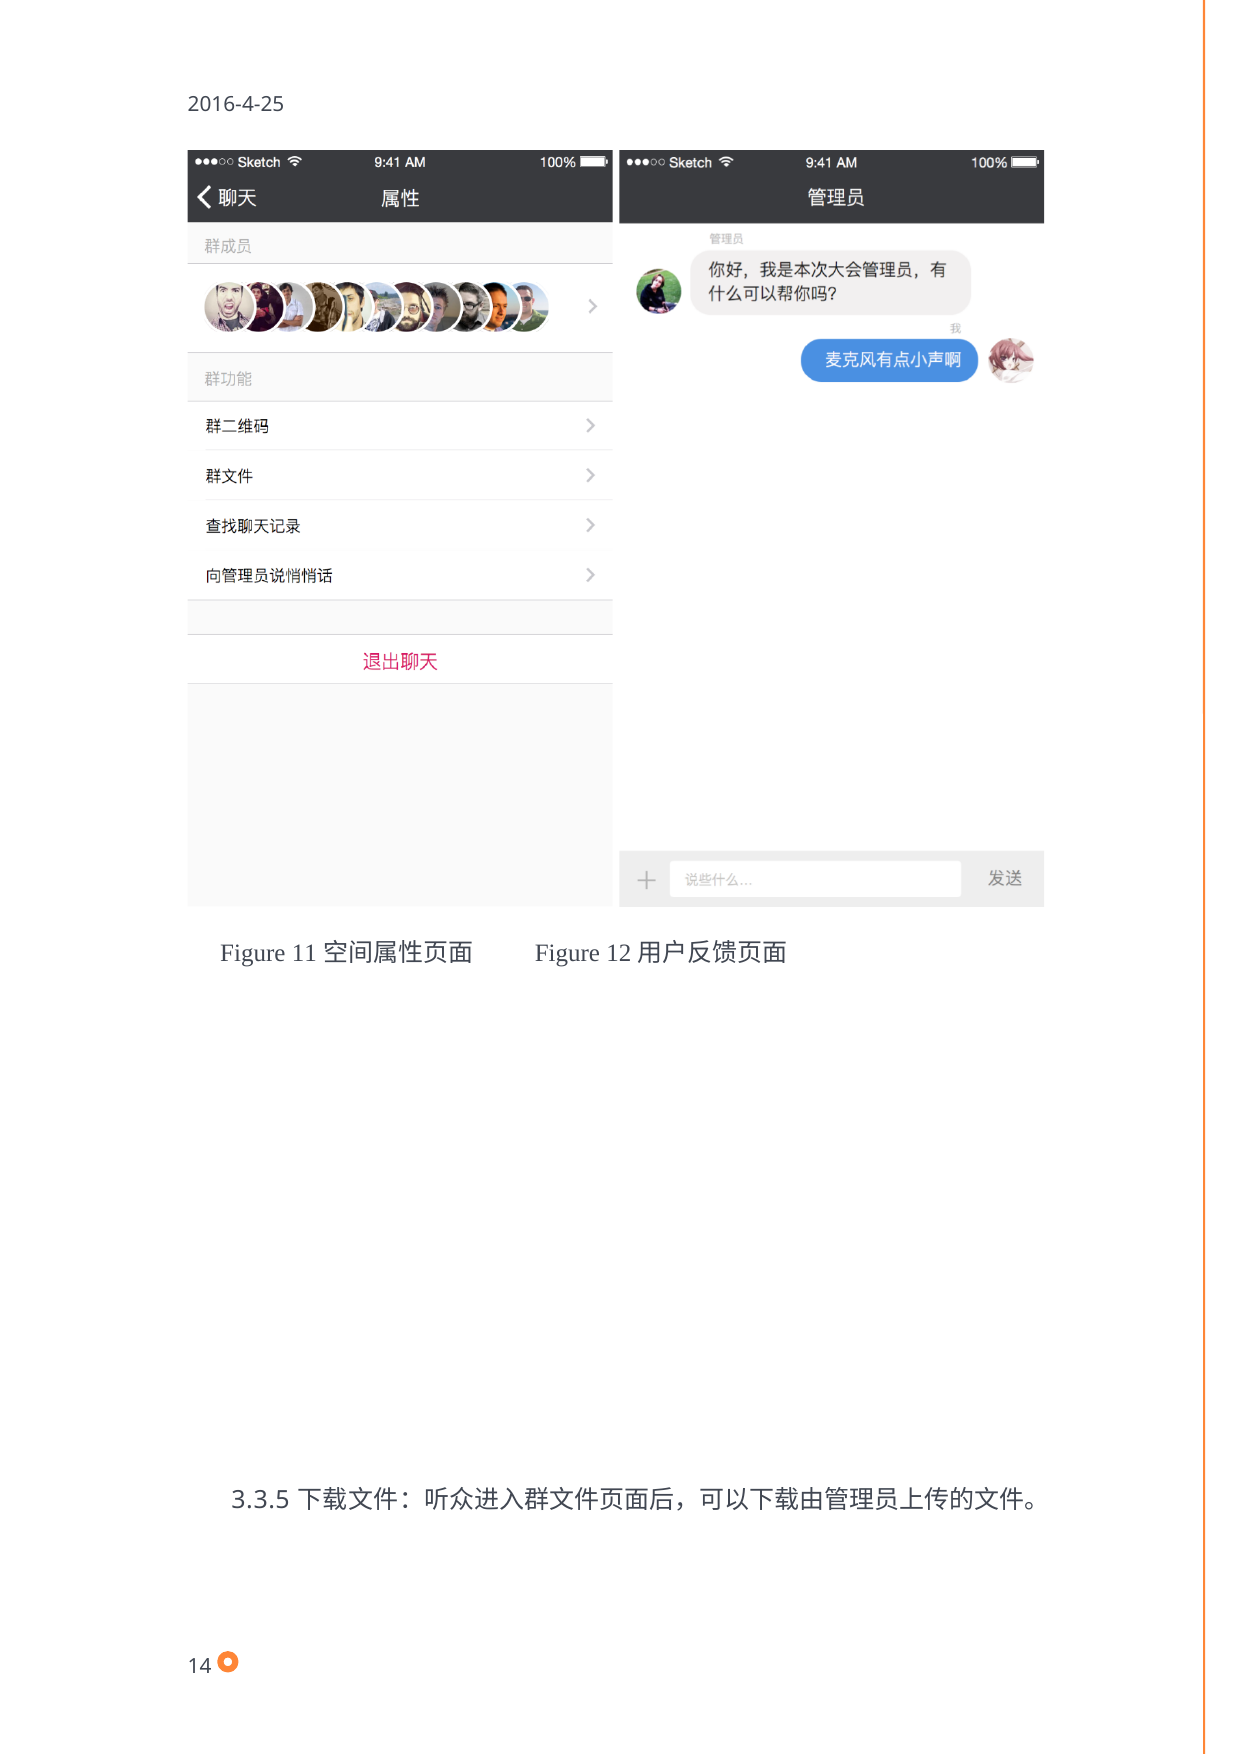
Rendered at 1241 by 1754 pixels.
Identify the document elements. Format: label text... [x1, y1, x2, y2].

picture [187, 150, 613, 907]
text Figure 11 空间属性页面 Figure 12 用户反馈页面 [187, 932, 1053, 969]
picture [619, 150, 1045, 907]
text 3.3.5 下载文件：听众进入群文件页面后，可以下载由管理员上传的文件。 [187, 1479, 1053, 1516]
